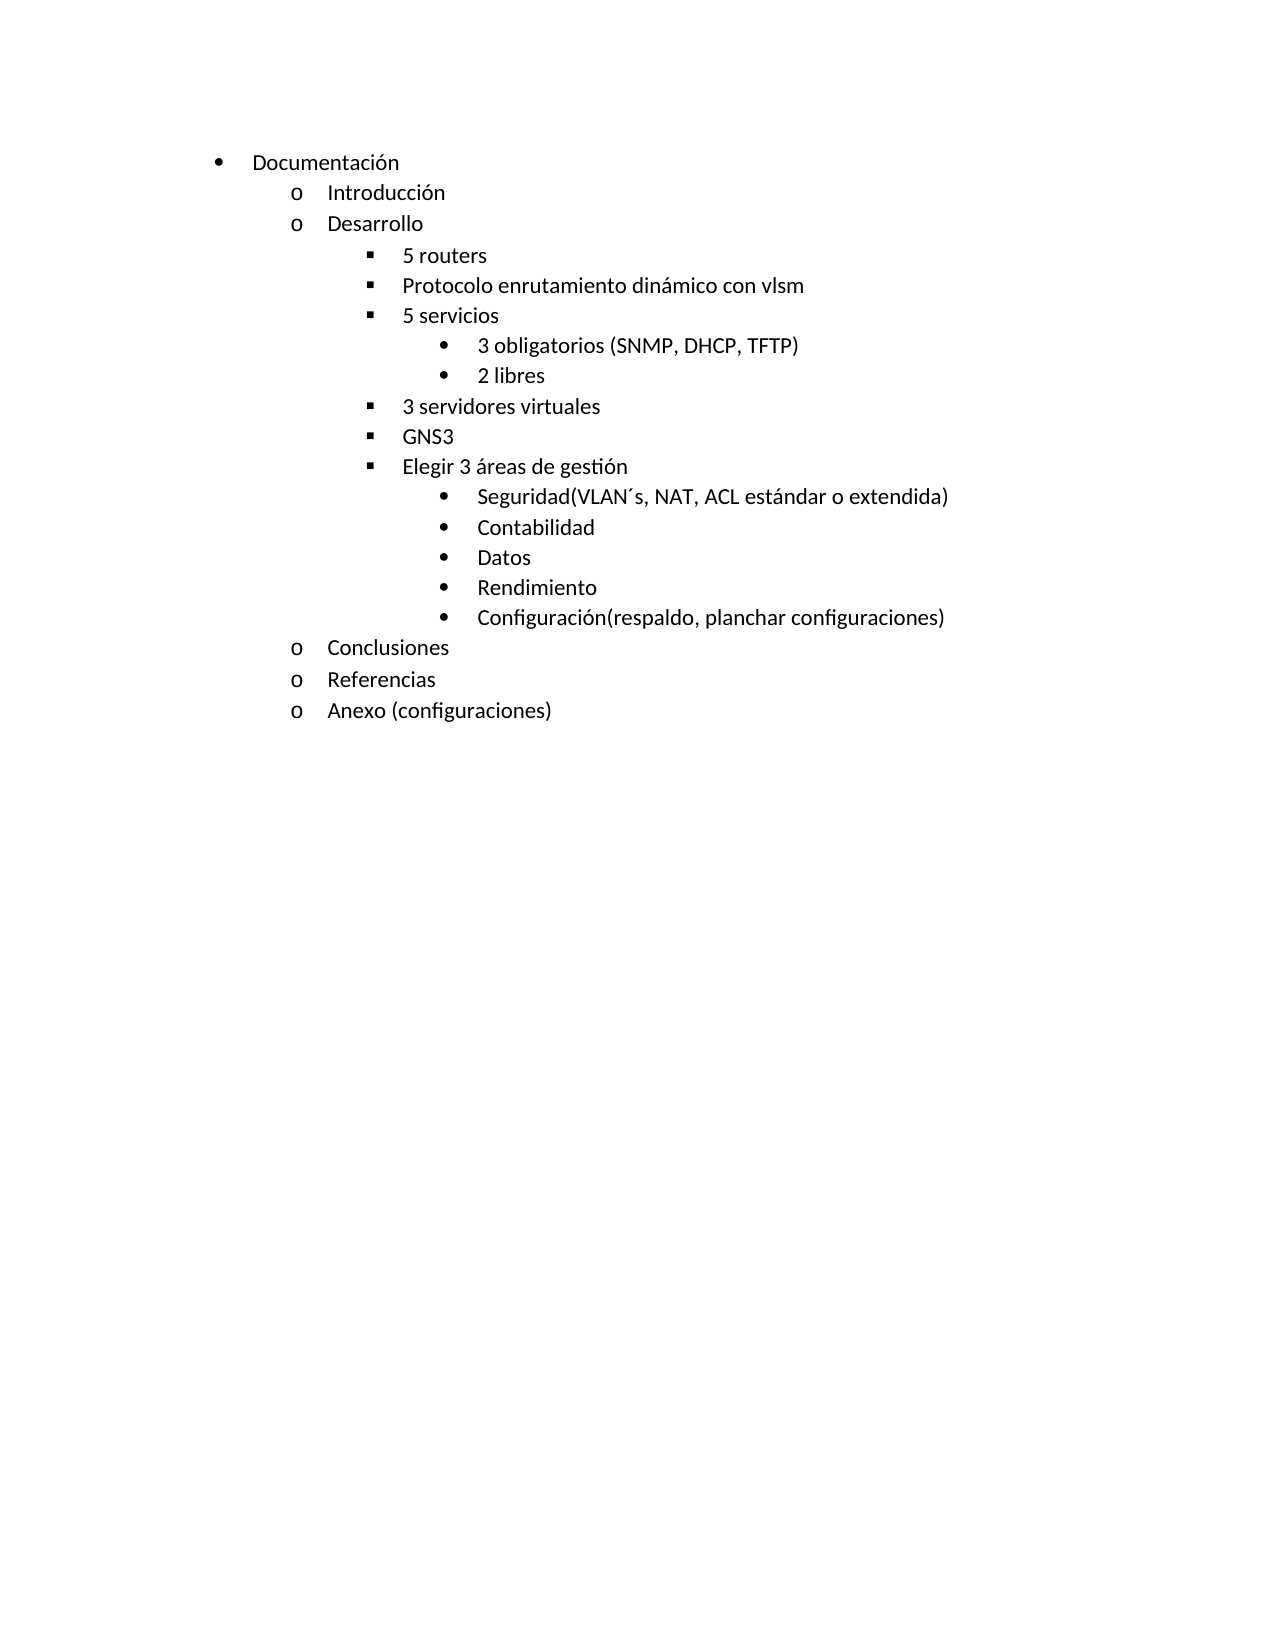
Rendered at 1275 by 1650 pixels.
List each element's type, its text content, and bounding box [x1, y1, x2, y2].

list Introducción [290, 178, 1098, 207]
list 2 libres [440, 362, 1098, 389]
list Protocolo enrutamiento dinámico con vlsm [365, 271, 1098, 299]
list Desarrollo [290, 209, 1098, 238]
list Contabilidad [440, 513, 1098, 541]
list GNS3 [365, 422, 1098, 450]
list Anexo (configuraciones) [290, 696, 1098, 726]
list Elegir 3 áreas de gestión [365, 452, 1098, 480]
list Rendimiento [440, 573, 1098, 601]
list 5 routers [365, 241, 1098, 269]
list Datos [440, 543, 1098, 571]
list Seguridad(VLAN´s, NAT, ACL estándar o extendida) [440, 482, 1098, 510]
list 3 servidores virtuales [365, 392, 1098, 420]
list 3 obligatorios (SNMP, DHCP, TFTP) [440, 331, 1098, 359]
list 5 servicios [365, 301, 1098, 329]
list Conclusiones [290, 633, 1098, 663]
list Configuración(respaldo, planchar configuraciones) [440, 603, 1098, 631]
list Referencias [290, 665, 1098, 694]
list Documentación [215, 148, 1098, 176]
